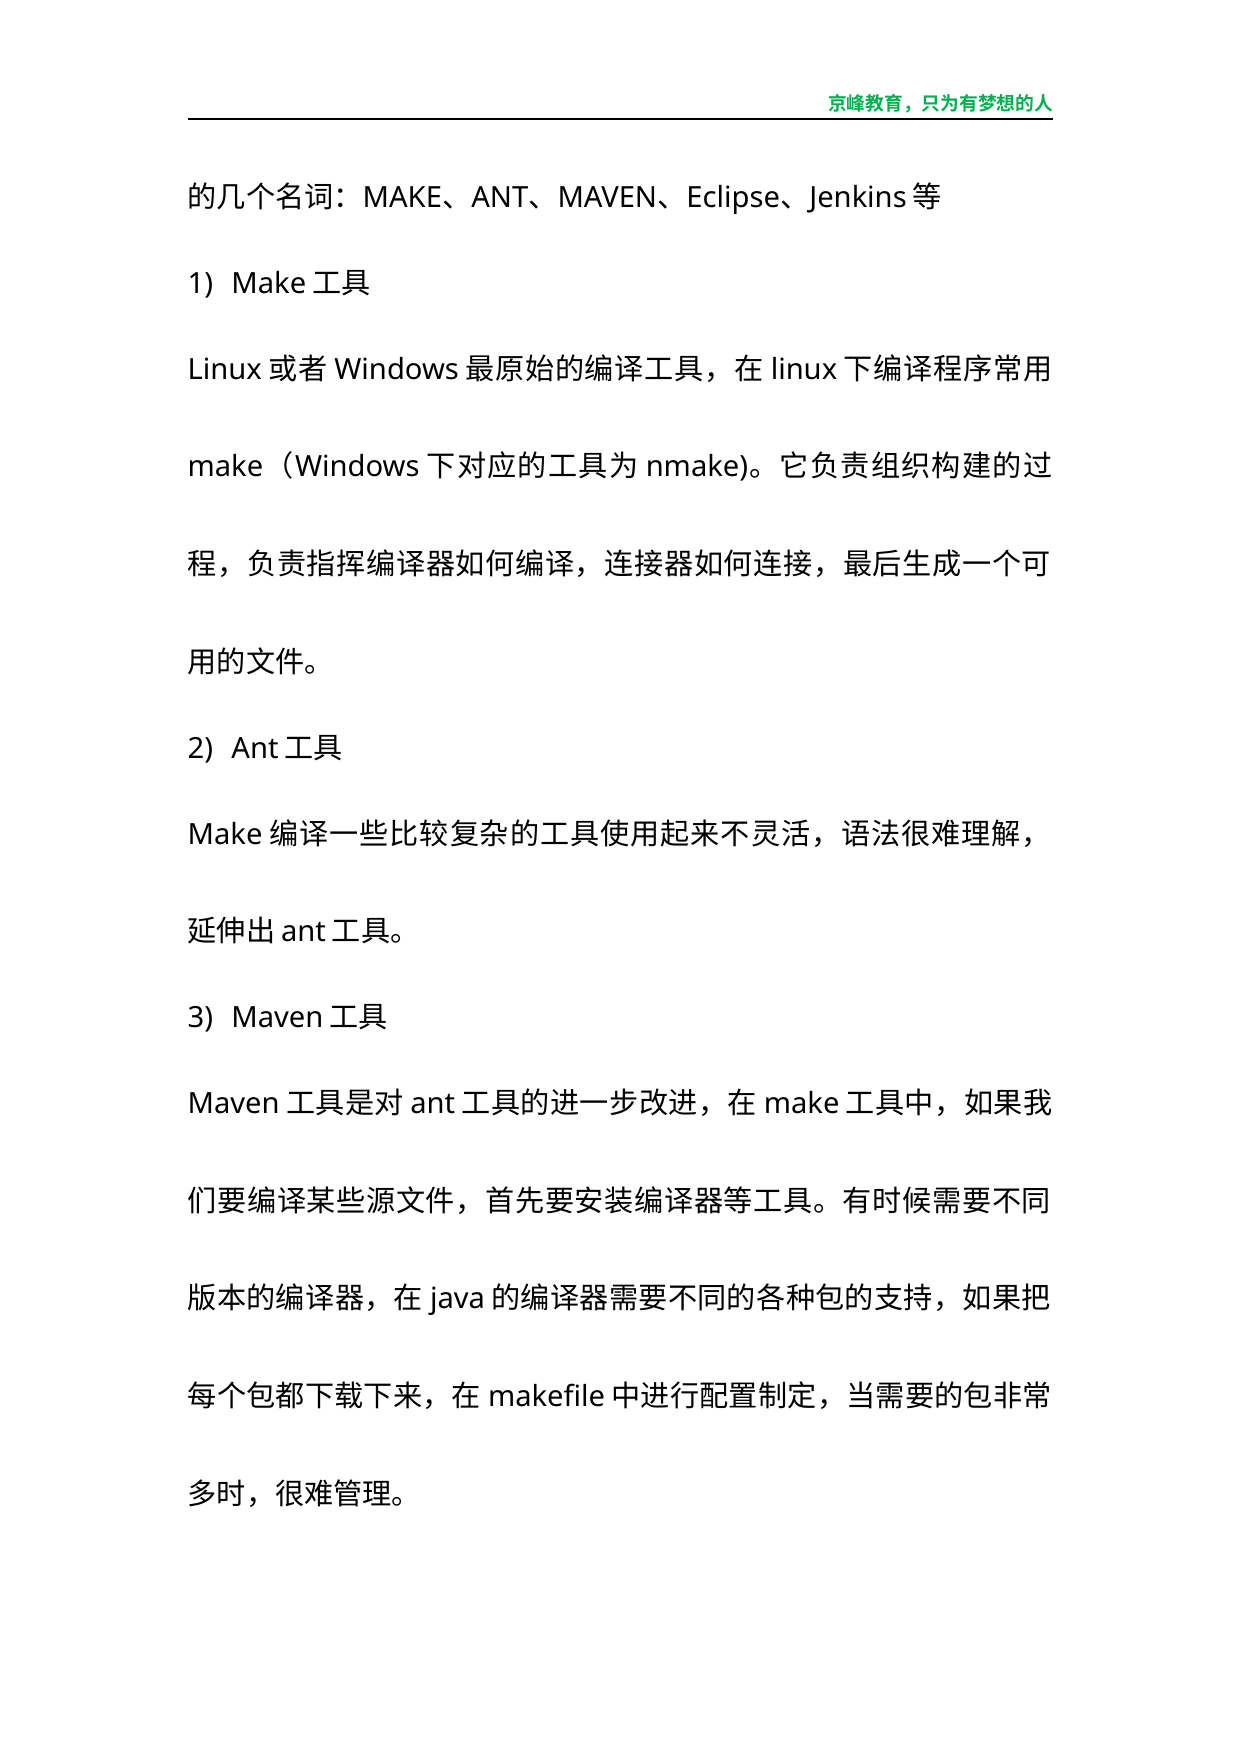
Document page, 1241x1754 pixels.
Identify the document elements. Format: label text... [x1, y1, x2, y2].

text Maven工具是对ant工具的进一步改进，在make工具中，如果我们要编译某些源文件，首先要安装编译器等工具。有时候需要不同版本的编译器，在java的编译器需要不同的各种包的支持，如果把每个包都下载下来，在makefile中进行配置制定，当需要的包非常多时，很难管理。 [187, 1069, 1053, 1524]
text Make编译一些比较复杂的工具使用起来不灵活，语法很难理解，延伸出ant工具。 [187, 799, 1053, 962]
text Linux或者Windows最原始的编译工具，在linux下编译程序常用make（Windows下对应的工具为nmake)。它负责组织构建的过程，负责指挥编译器如何编译，连接器如何连接，最后生成一个可用的文件。 [187, 334, 1053, 692]
list Ant工具 [187, 713, 1053, 778]
list Make工具 [187, 248, 1053, 313]
list Maven工具 [187, 983, 1053, 1048]
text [187, 162, 1053, 227]
